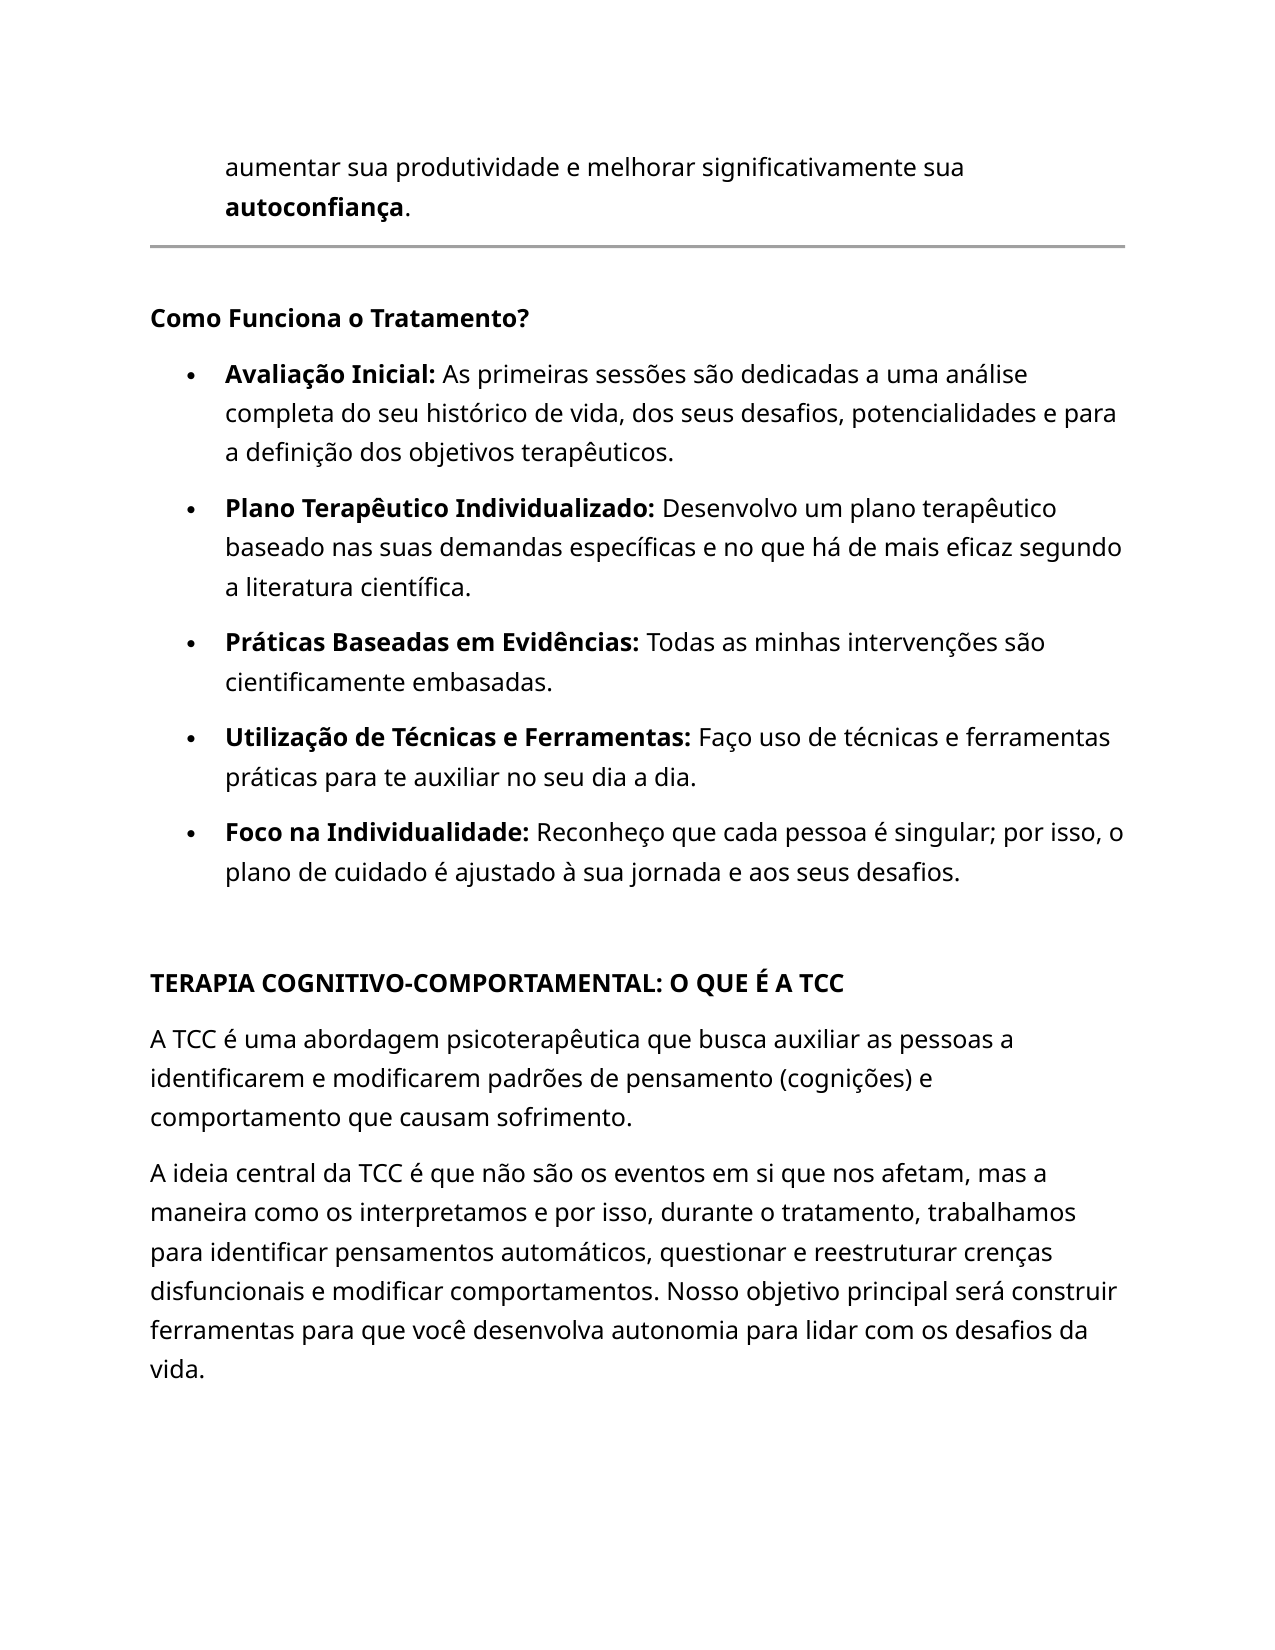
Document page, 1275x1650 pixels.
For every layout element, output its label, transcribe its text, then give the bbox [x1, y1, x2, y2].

text A TCC é uma abordagem psicoterapêutica que busca auxiliar as pessoas a identificarem e modificarem padrões de pensamento (cognições) e comportamento que causam sofrimento. [150, 1022, 1125, 1134]
list Foco na Individualidade: Reconheço que cada pessoa é singular; por isso, o plano de cuidado é ajustado à sua jornada e aos seus desafios. [187, 815, 1125, 888]
text A ideia central da TCC é que não são os eventos em si que nos afetam, mas a maneira como os interpretamos e por isso, durante o tratamento, trabalhamos para identificar pensamentos automáticos, questionar e reestruturar crenças disfuncionais e modificar comportamentos. Nosso objetivo principal será construir ferramentas para que você desenvolva autonomia para lidar com os desafios da vida. [150, 1156, 1125, 1386]
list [187, 150, 1125, 223]
list Plano Terapêutico Individualizado: Desenvolvo um plano terapêutico baseado nas suas demandas específicas e no que há de mais eficaz segundo a literatura científica. [187, 491, 1125, 603]
text TERAPIA COGNITIVO-COMPORTAMENTAL: O QUE É A TCC [150, 966, 1125, 1000]
list Práticas Baseadas em Evidências: Todas as minhas intervenções são cientificamente embasadas. [187, 625, 1125, 698]
list Avaliação Inicial: As primeiras sessões são dedicadas a uma análise completa do seu histórico de vida, dos seus desafios, potencialidades e para a definição dos objetivos terapêuticos. [187, 357, 1125, 469]
text Como Funciona o Tratamento? [150, 301, 1125, 335]
list Utilização de Técnicas e Ferramentas: Faço uso de técnicas e ferramentas práticas para te auxiliar no seu dia a dia. [187, 720, 1125, 793]
